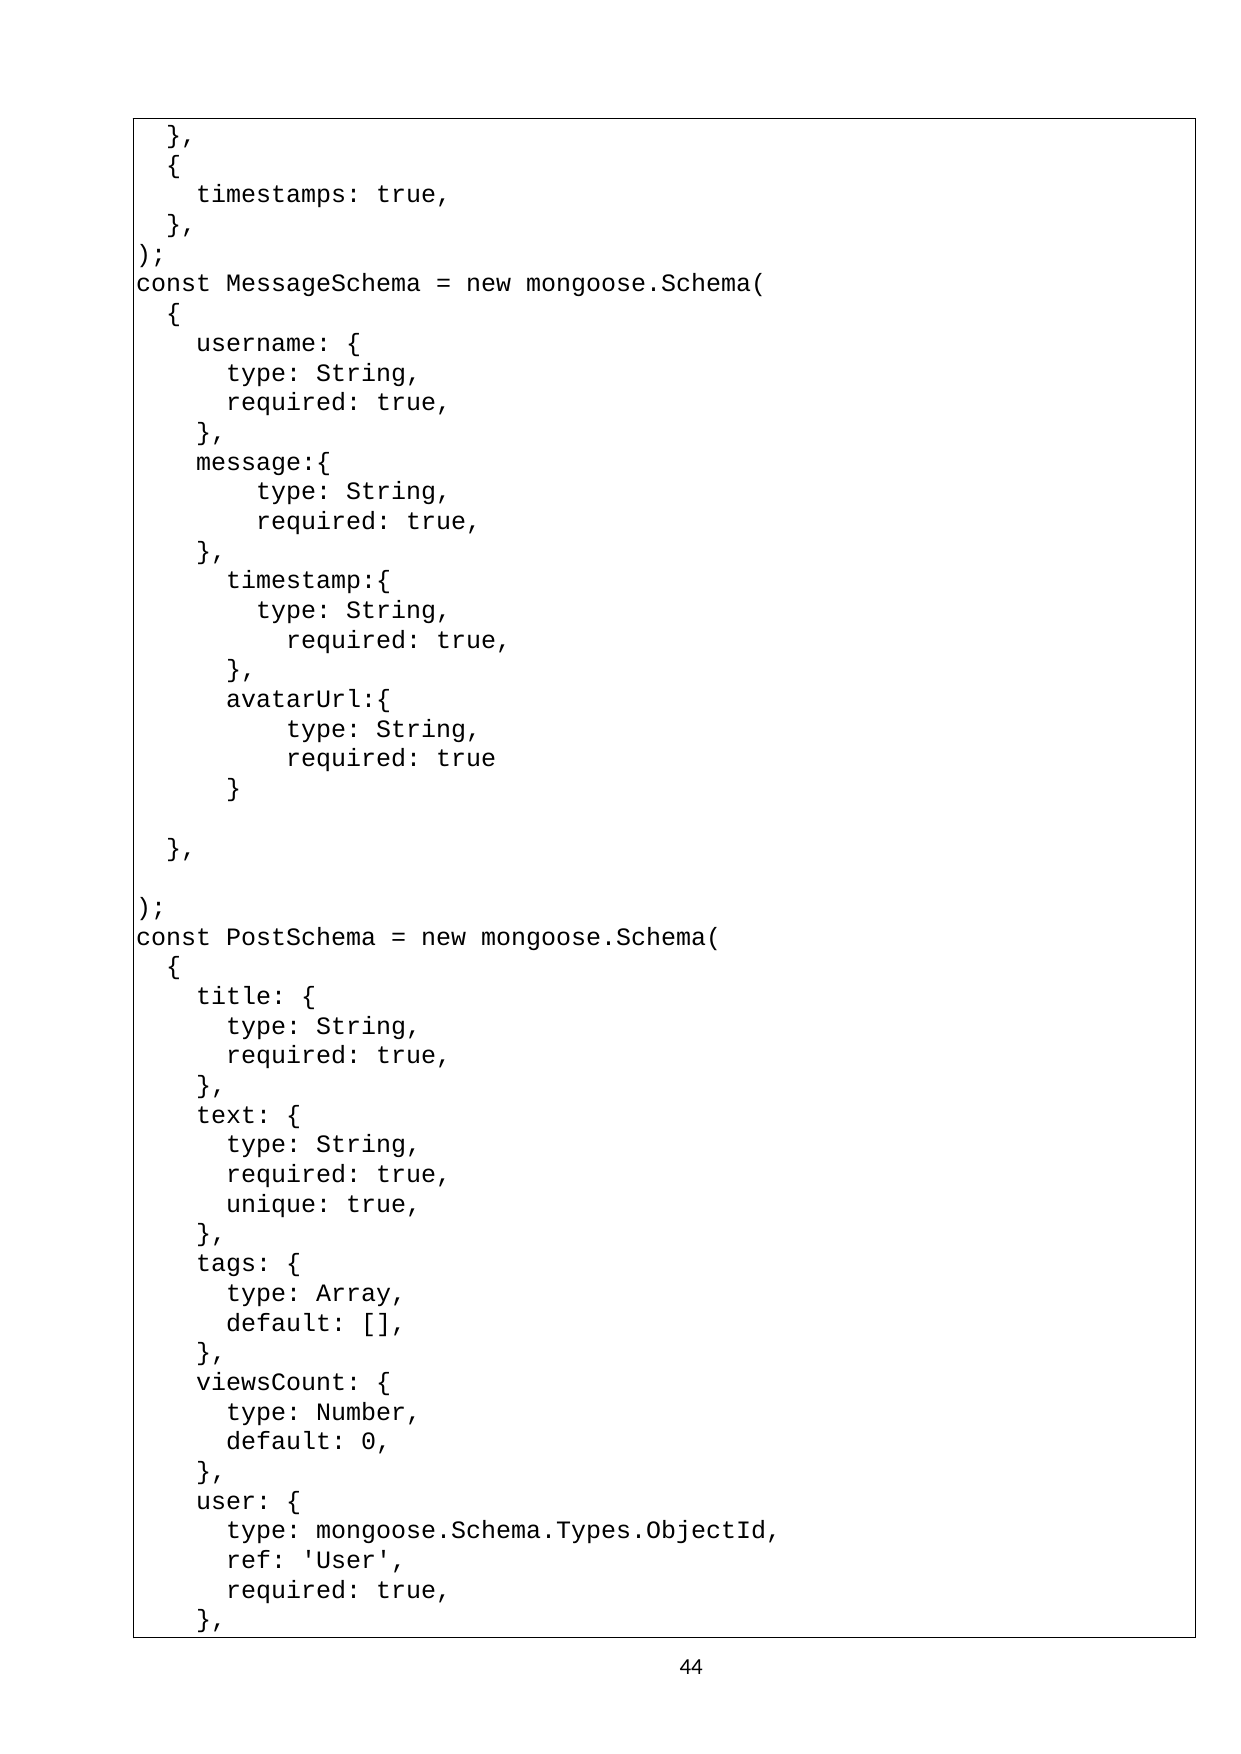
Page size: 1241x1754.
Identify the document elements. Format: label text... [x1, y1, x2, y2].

text ); [136, 893, 1193, 923]
text tags: { [136, 1249, 1193, 1279]
text username: { [136, 329, 1193, 359]
text viewsCount: { [136, 1368, 1193, 1398]
text const PostSchema = new mongoose.Schema( [136, 923, 1193, 952]
text }, [136, 210, 1193, 240]
text default: [], [136, 1309, 1193, 1338]
text { [136, 151, 1193, 181]
text unique: true, [136, 1190, 1193, 1220]
text type: String, [136, 1131, 1193, 1160]
text required: true, [136, 1576, 1193, 1602]
text type: String, [136, 596, 1193, 626]
text title: { [136, 982, 1193, 1012]
text }, [136, 1338, 1193, 1368]
text required: true, [136, 1042, 1193, 1071]
text required: true, [136, 507, 1193, 537]
text }, [134, 119, 1195, 151]
text } [136, 774, 1193, 804]
text type: Number, [136, 1398, 1193, 1427]
text avatarUrl:{ [136, 685, 1193, 715]
text ); [136, 240, 1193, 270]
text }, [134, 1602, 1195, 1637]
text required: true, [136, 388, 1193, 418]
text message:{ [136, 448, 1193, 477]
text timestamps: true, [136, 181, 1193, 210]
text required: true [136, 745, 1193, 774]
text type: Array, [136, 1279, 1193, 1309]
text const MessageSchema = new mongoose.Schema( [136, 270, 1193, 299]
text { [136, 952, 1193, 982]
text type: mongoose.Schema.Types.ObjectId, [136, 1517, 1193, 1546]
text }, [136, 1457, 1193, 1487]
text }, [136, 834, 1193, 863]
text }, [136, 537, 1193, 567]
text timestamp:{ [136, 567, 1193, 596]
text required: true, [136, 626, 1193, 656]
text }, [136, 418, 1193, 448]
text text: { [136, 1101, 1193, 1131]
text required: true, [136, 1160, 1193, 1190]
text user: { [136, 1487, 1193, 1517]
text }, [136, 1071, 1193, 1101]
text }, [136, 656, 1193, 685]
text default: 0, [136, 1427, 1193, 1457]
text type: String, [136, 1012, 1193, 1042]
text ref: 'User', [136, 1546, 1193, 1576]
text type: String, [136, 477, 1193, 507]
text type: String, [136, 359, 1193, 388]
text { [136, 299, 1193, 329]
text type: String, [136, 715, 1193, 745]
text }, [136, 1220, 1193, 1249]
